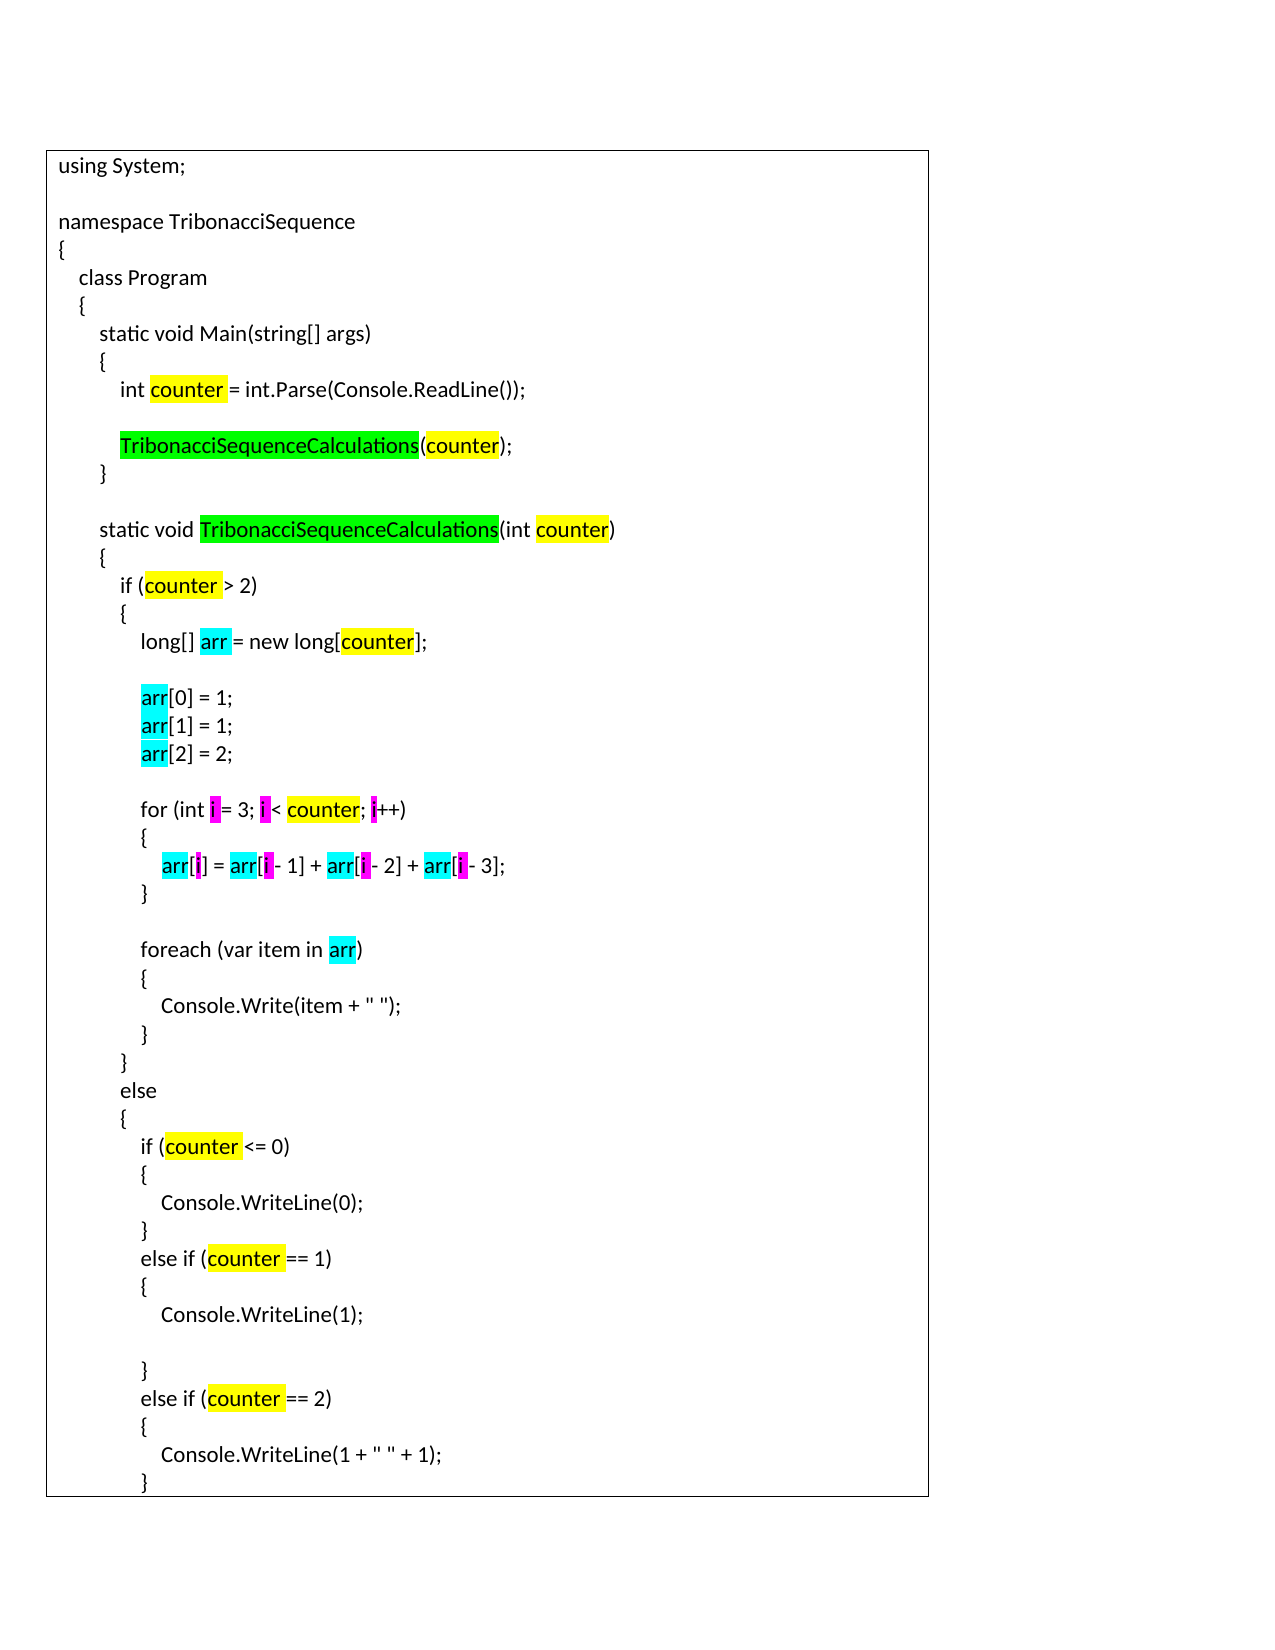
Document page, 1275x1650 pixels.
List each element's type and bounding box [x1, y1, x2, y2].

table_header [47, 151, 928, 1496]
